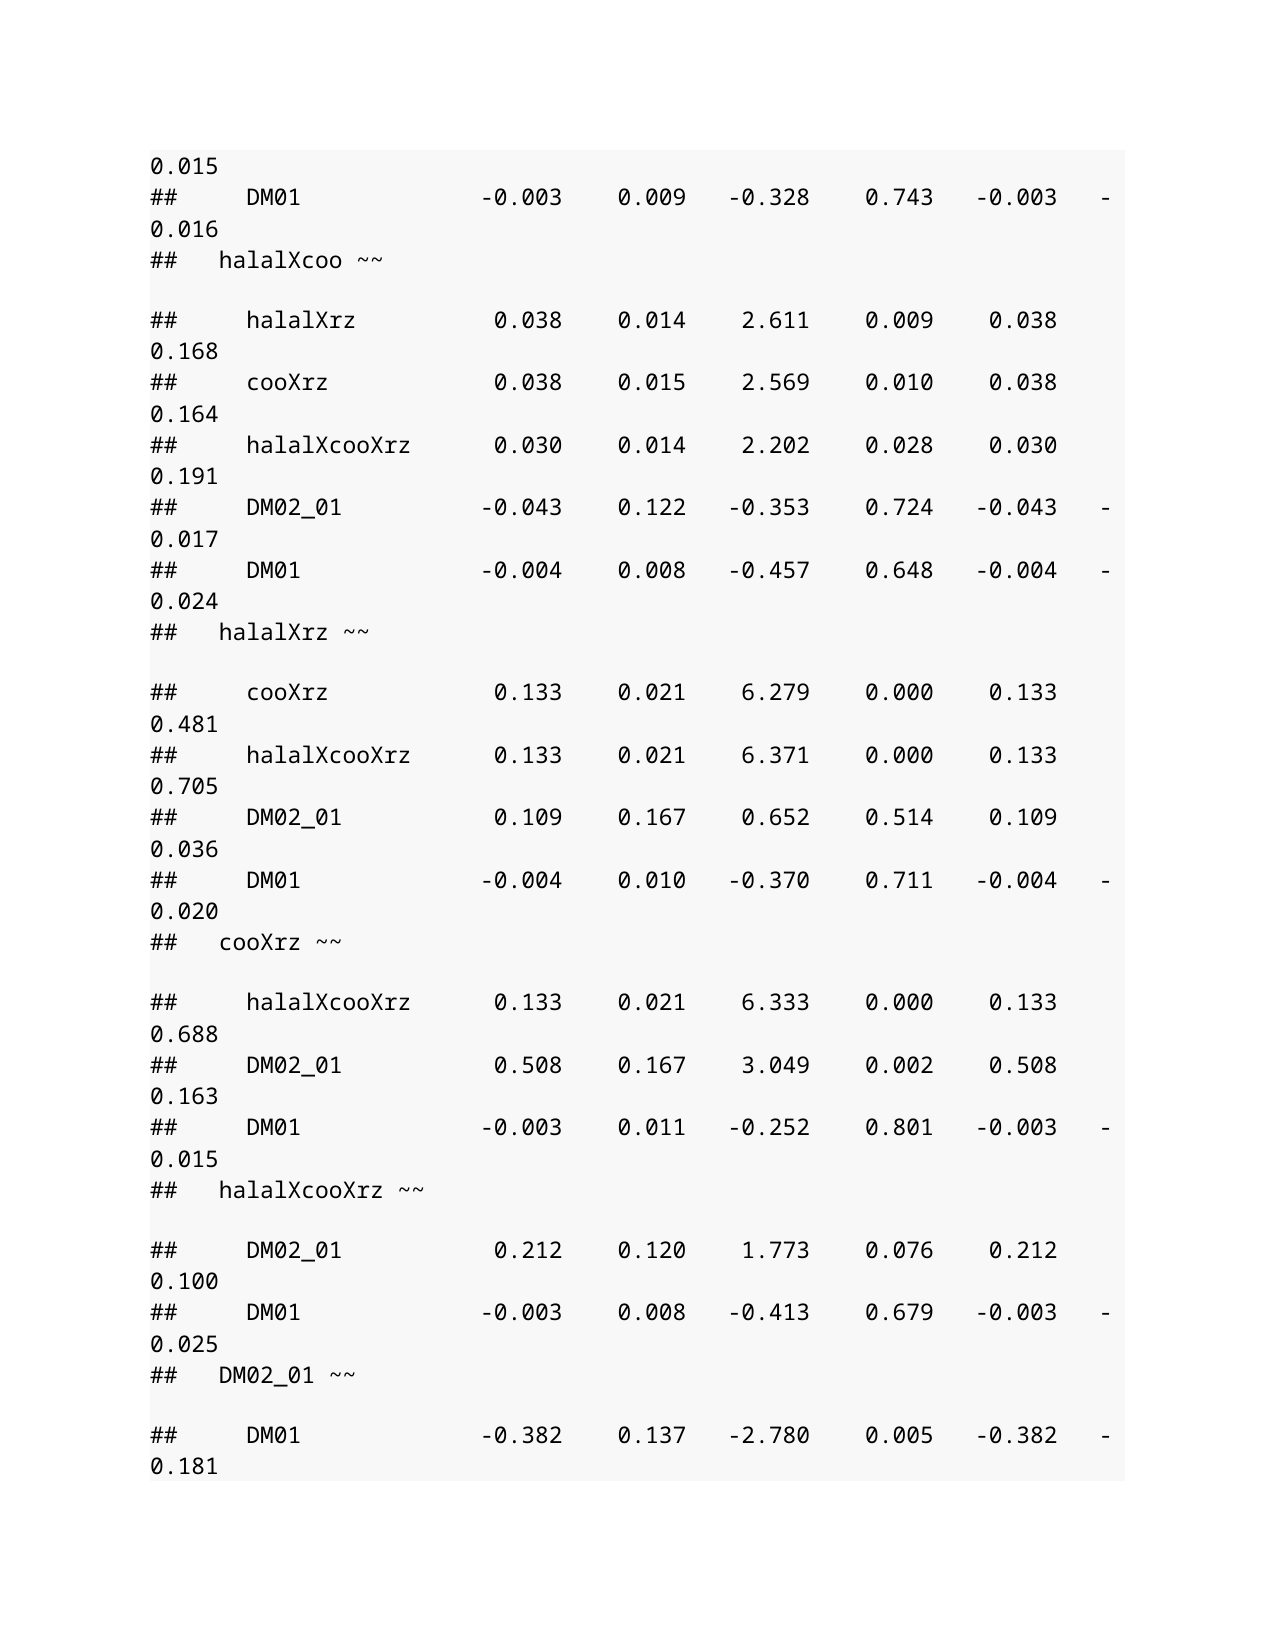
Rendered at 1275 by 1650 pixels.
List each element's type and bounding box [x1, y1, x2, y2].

text [150, 150, 1125, 1481]
